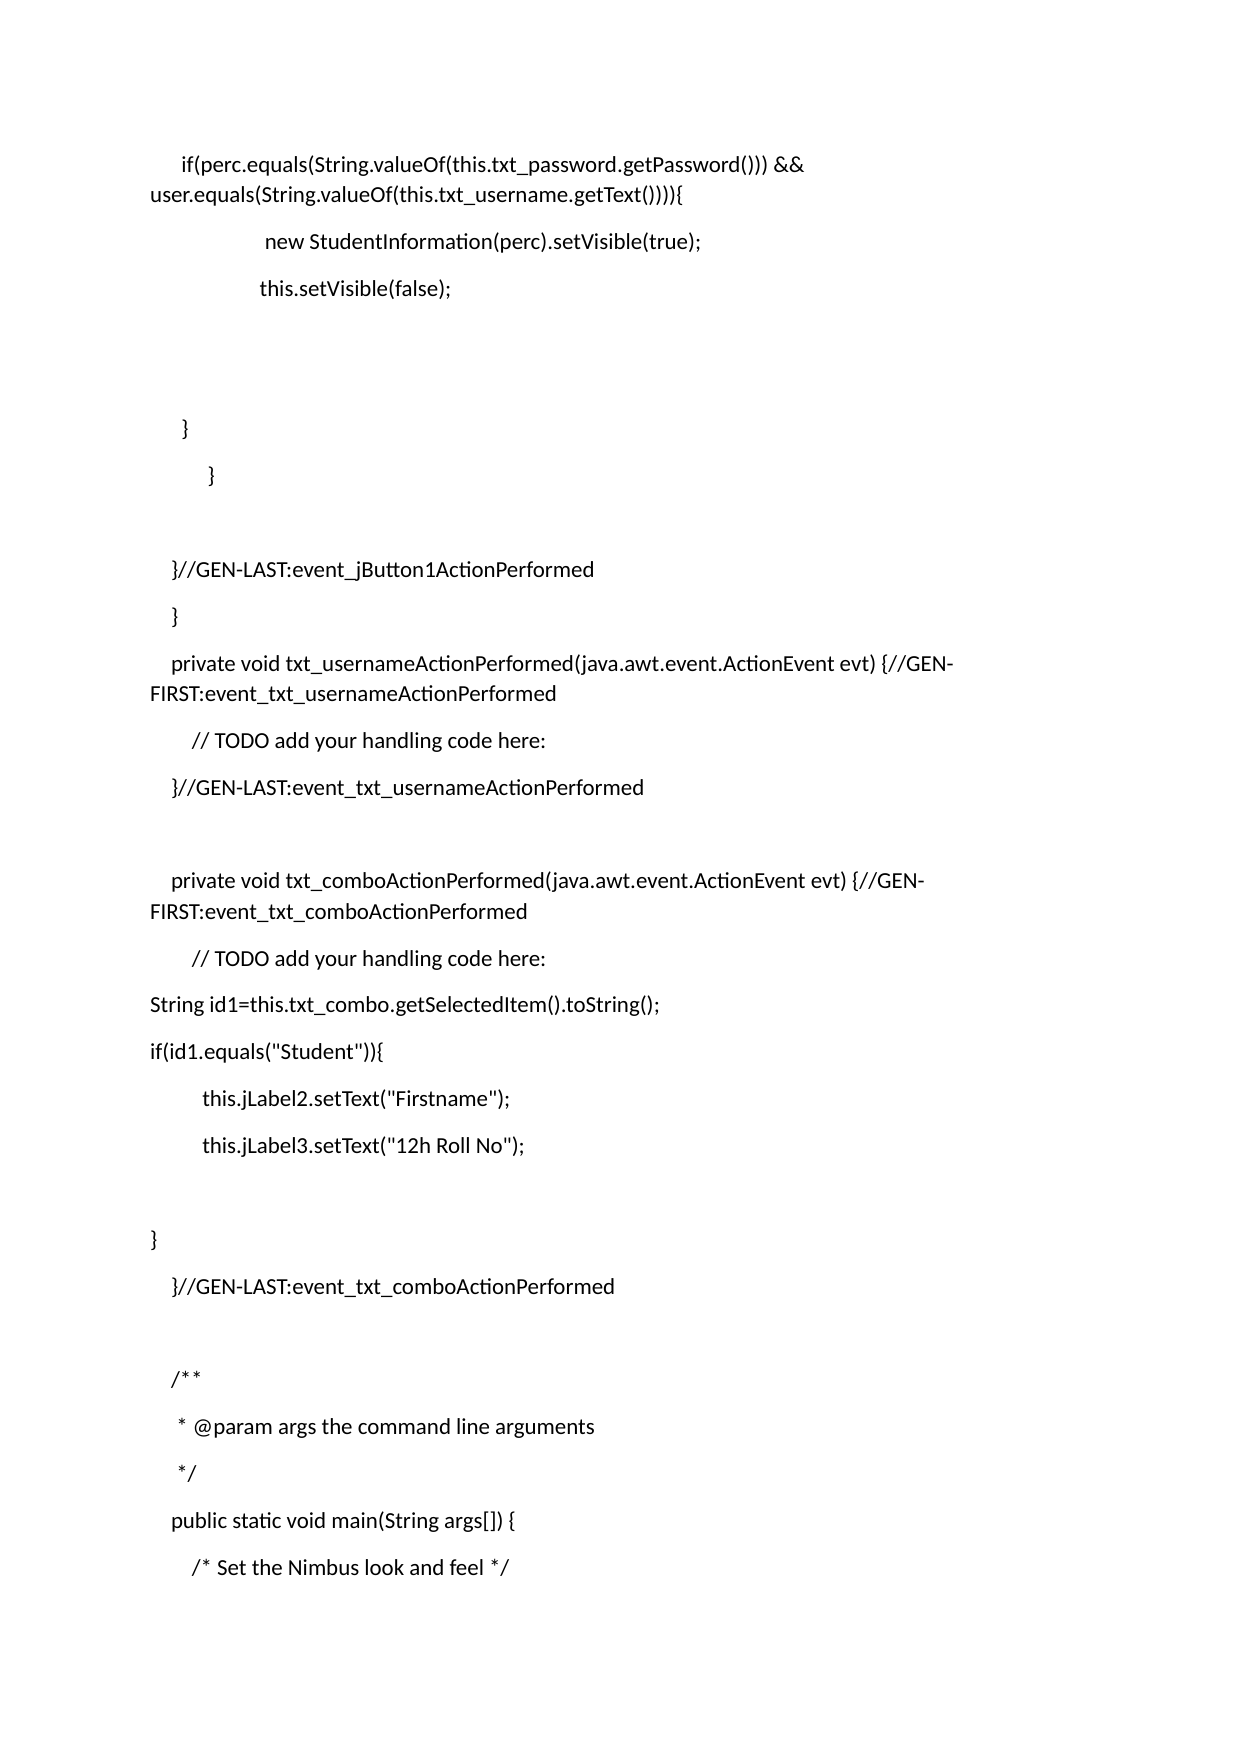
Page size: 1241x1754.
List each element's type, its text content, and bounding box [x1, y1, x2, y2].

text private void txt_usernameActionPerformed(java.awt.event.ActionEvent evt) {//GEN-FIRST:event_txt_usernameActionPerformed [150, 649, 1090, 707]
text this.jLabel2.setText("Firstname"); [150, 1084, 1090, 1112]
text } [150, 461, 1090, 489]
text * @param args the command line arguments [150, 1412, 1090, 1441]
text new StudentInformation(perc).setVisible(true); [150, 227, 1090, 255]
text this.jLabel3.setText("12h Roll No"); [150, 1131, 1090, 1159]
text String id1=this.txt_combo.getSelectedItem().toString(); [150, 991, 1090, 1019]
text this.setVisible(false); [150, 274, 1090, 302]
text } [150, 1225, 1090, 1253]
text public static void main(String args[]) { [150, 1506, 1090, 1534]
text if(perc.equals(String.valueOf(this.txt_password.getPassword())) && user.equals(String.valueOf(this.txt_username.getText()))){ [150, 150, 1090, 208]
text /* Set the Nimbus look and feel */ [150, 1553, 1090, 1581]
text }//GEN-LAST:event_jButton1ActionPerformed [150, 555, 1090, 583]
text }//GEN-LAST:event_txt_comboActionPerformed [150, 1272, 1090, 1300]
text } [150, 414, 1090, 443]
text // TODO add your handling code here: [150, 944, 1090, 972]
text }//GEN-LAST:event_txt_usernameActionPerformed [150, 773, 1090, 801]
text } [150, 602, 1090, 630]
text */ [150, 1459, 1090, 1487]
text private void txt_comboActionPerformed(java.awt.event.ActionEvent evt) {//GEN-FIRST:event_txt_comboActionPerformed [150, 867, 1090, 925]
text if(id1.equals("Student")){ [150, 1037, 1090, 1066]
text // TODO add your handling code here: [150, 726, 1090, 754]
text /** [150, 1366, 1090, 1394]
